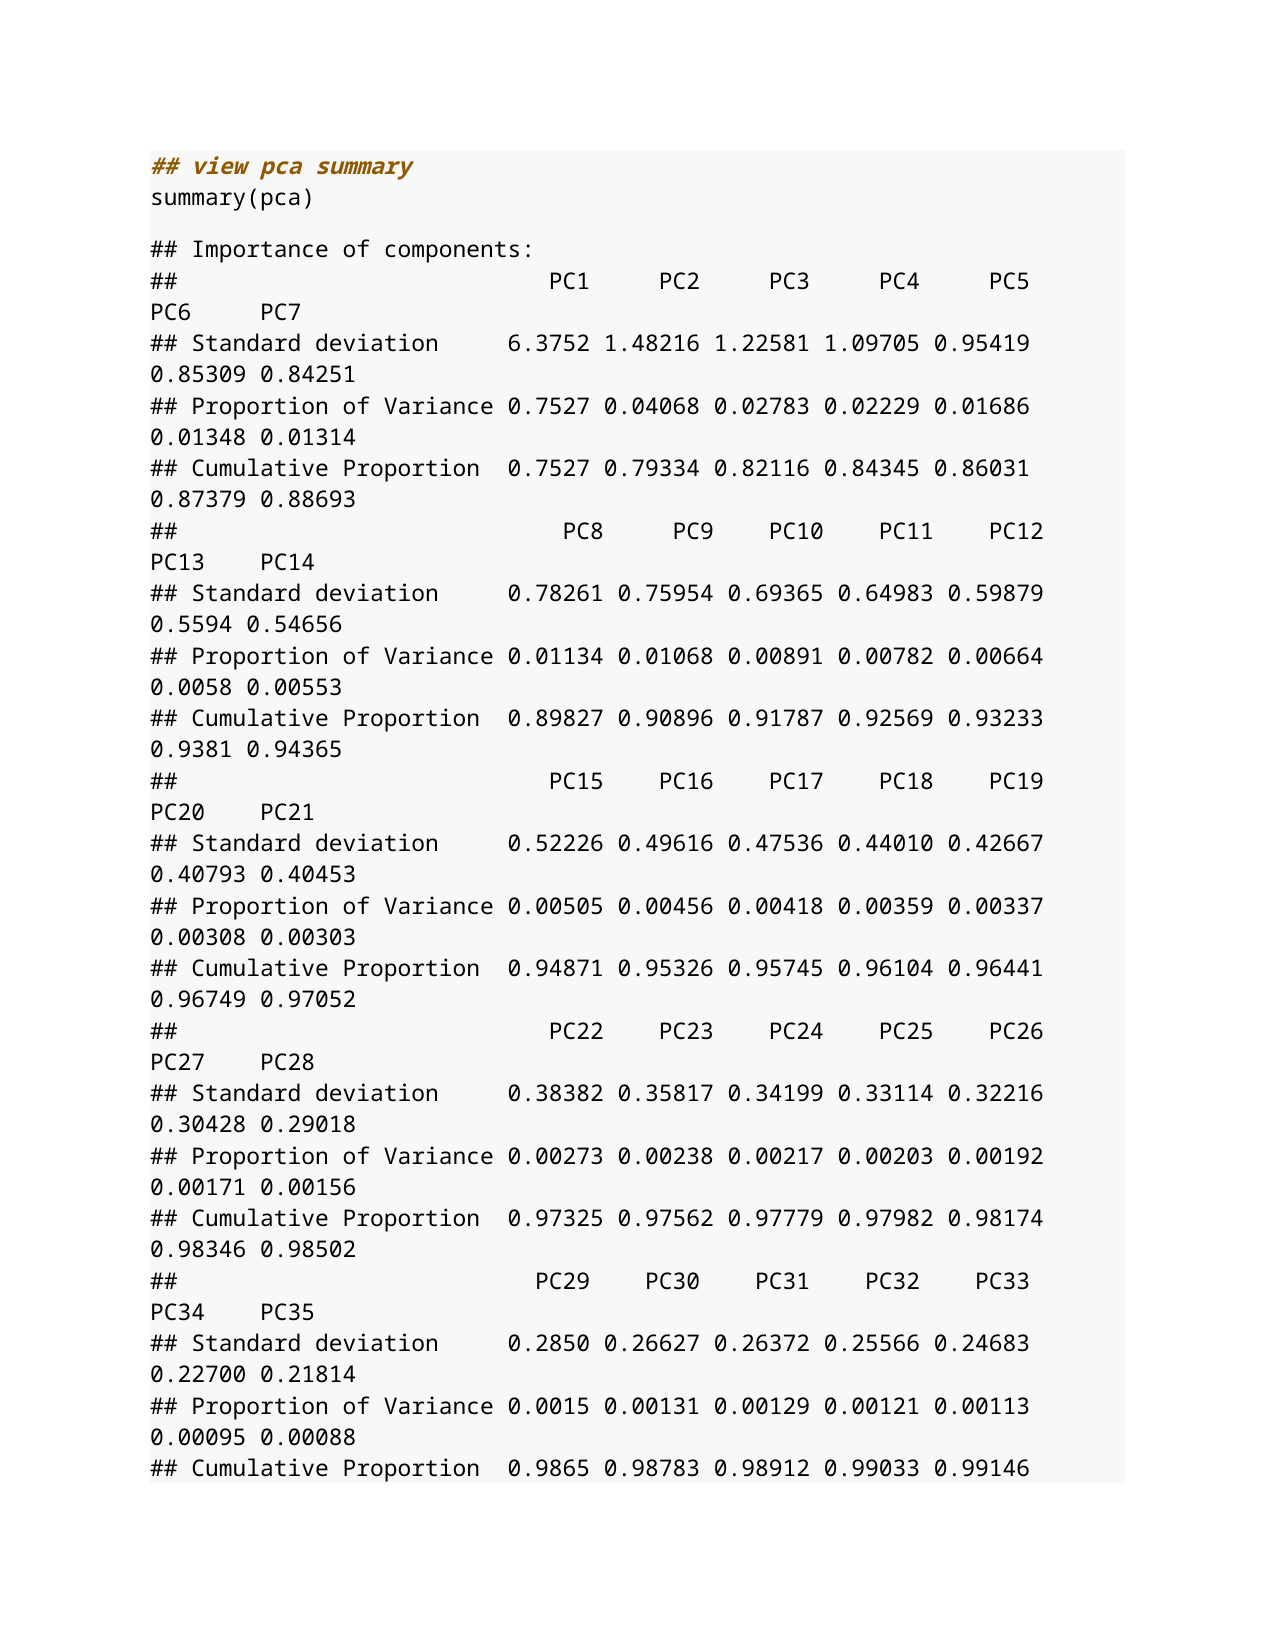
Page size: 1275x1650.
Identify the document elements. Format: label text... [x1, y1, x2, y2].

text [150, 233, 1125, 1483]
text ## create pca object using train dataset pca = prcomp(daTrain[ ,predictor_variables], scale=TRUE, center=TRUE) ## view pca summary summary(pca) [315, 150, 1125, 212]
